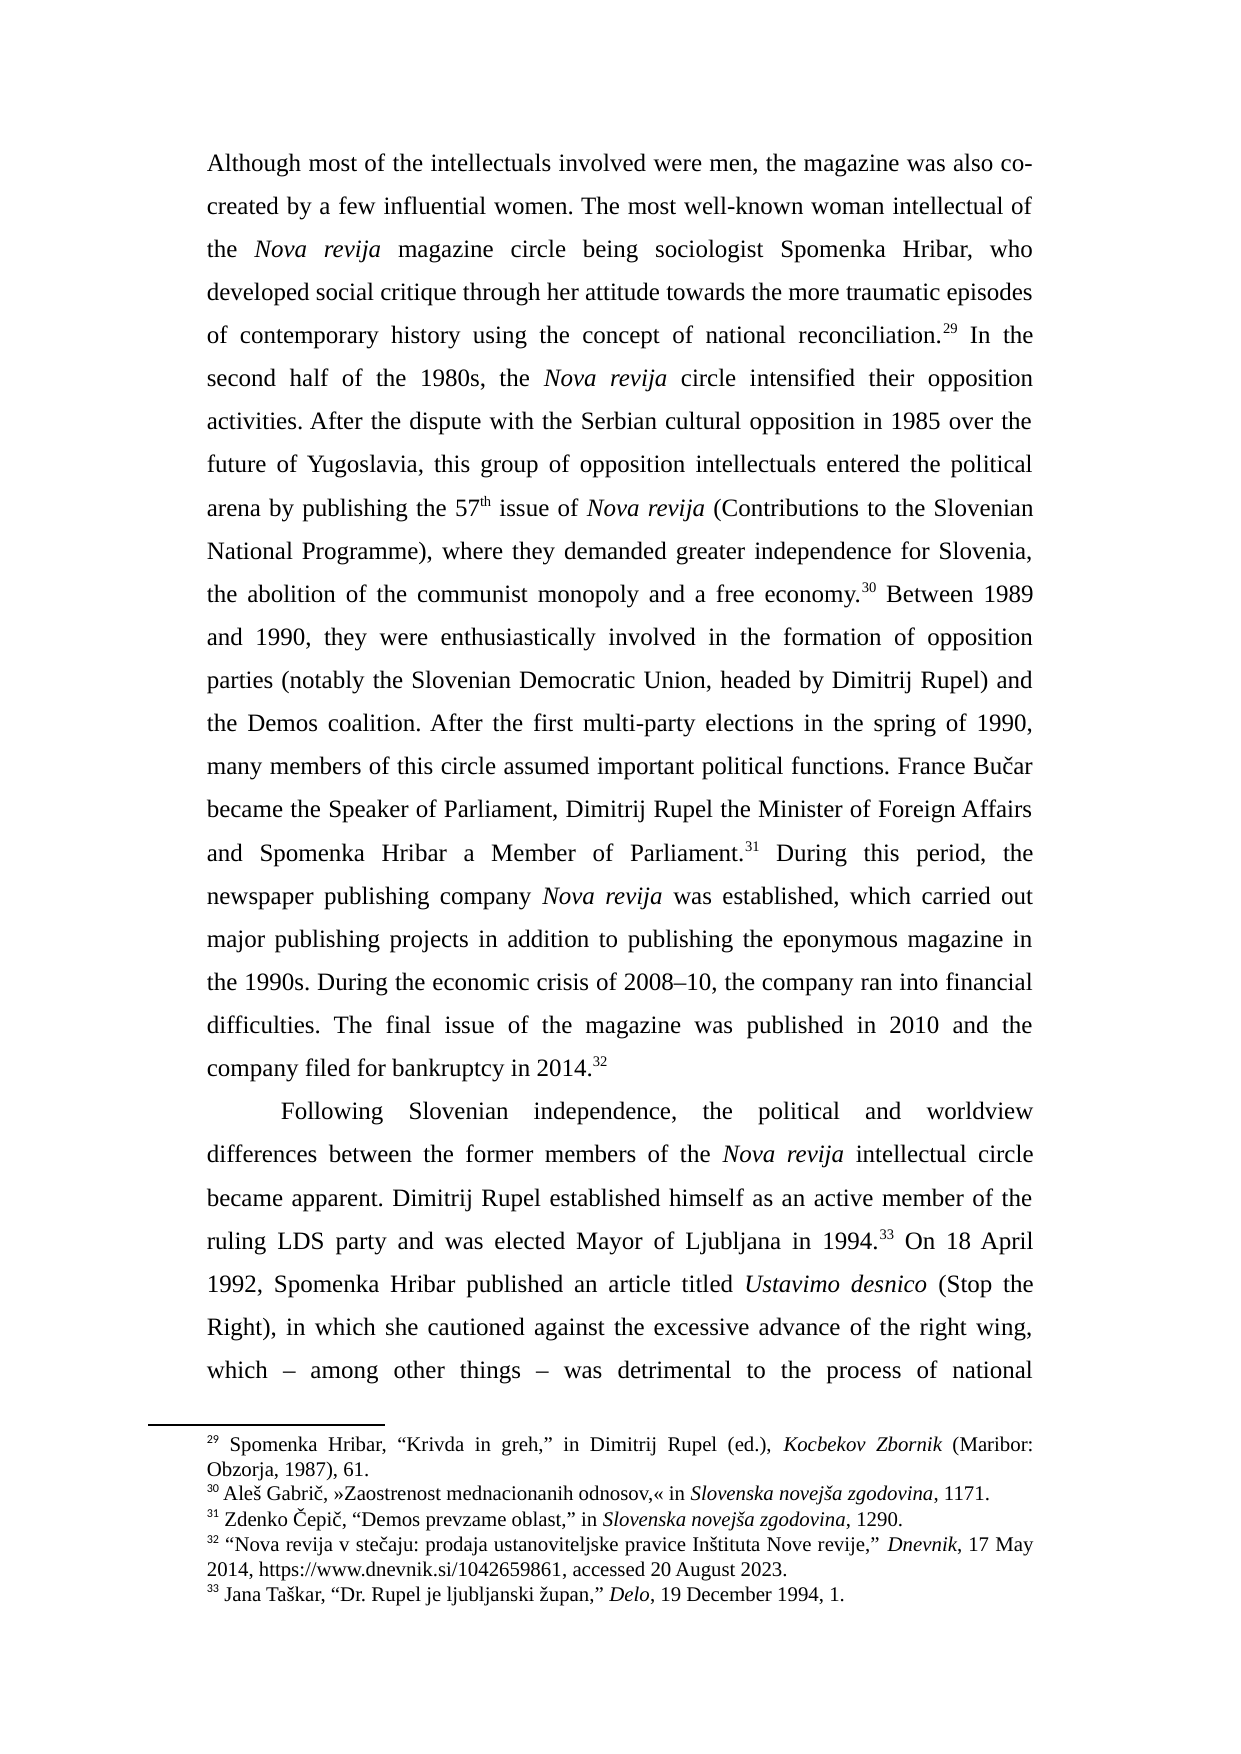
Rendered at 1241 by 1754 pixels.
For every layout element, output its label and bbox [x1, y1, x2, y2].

text [207, 1096, 1033, 1384]
text [207, 148, 1033, 1082]
